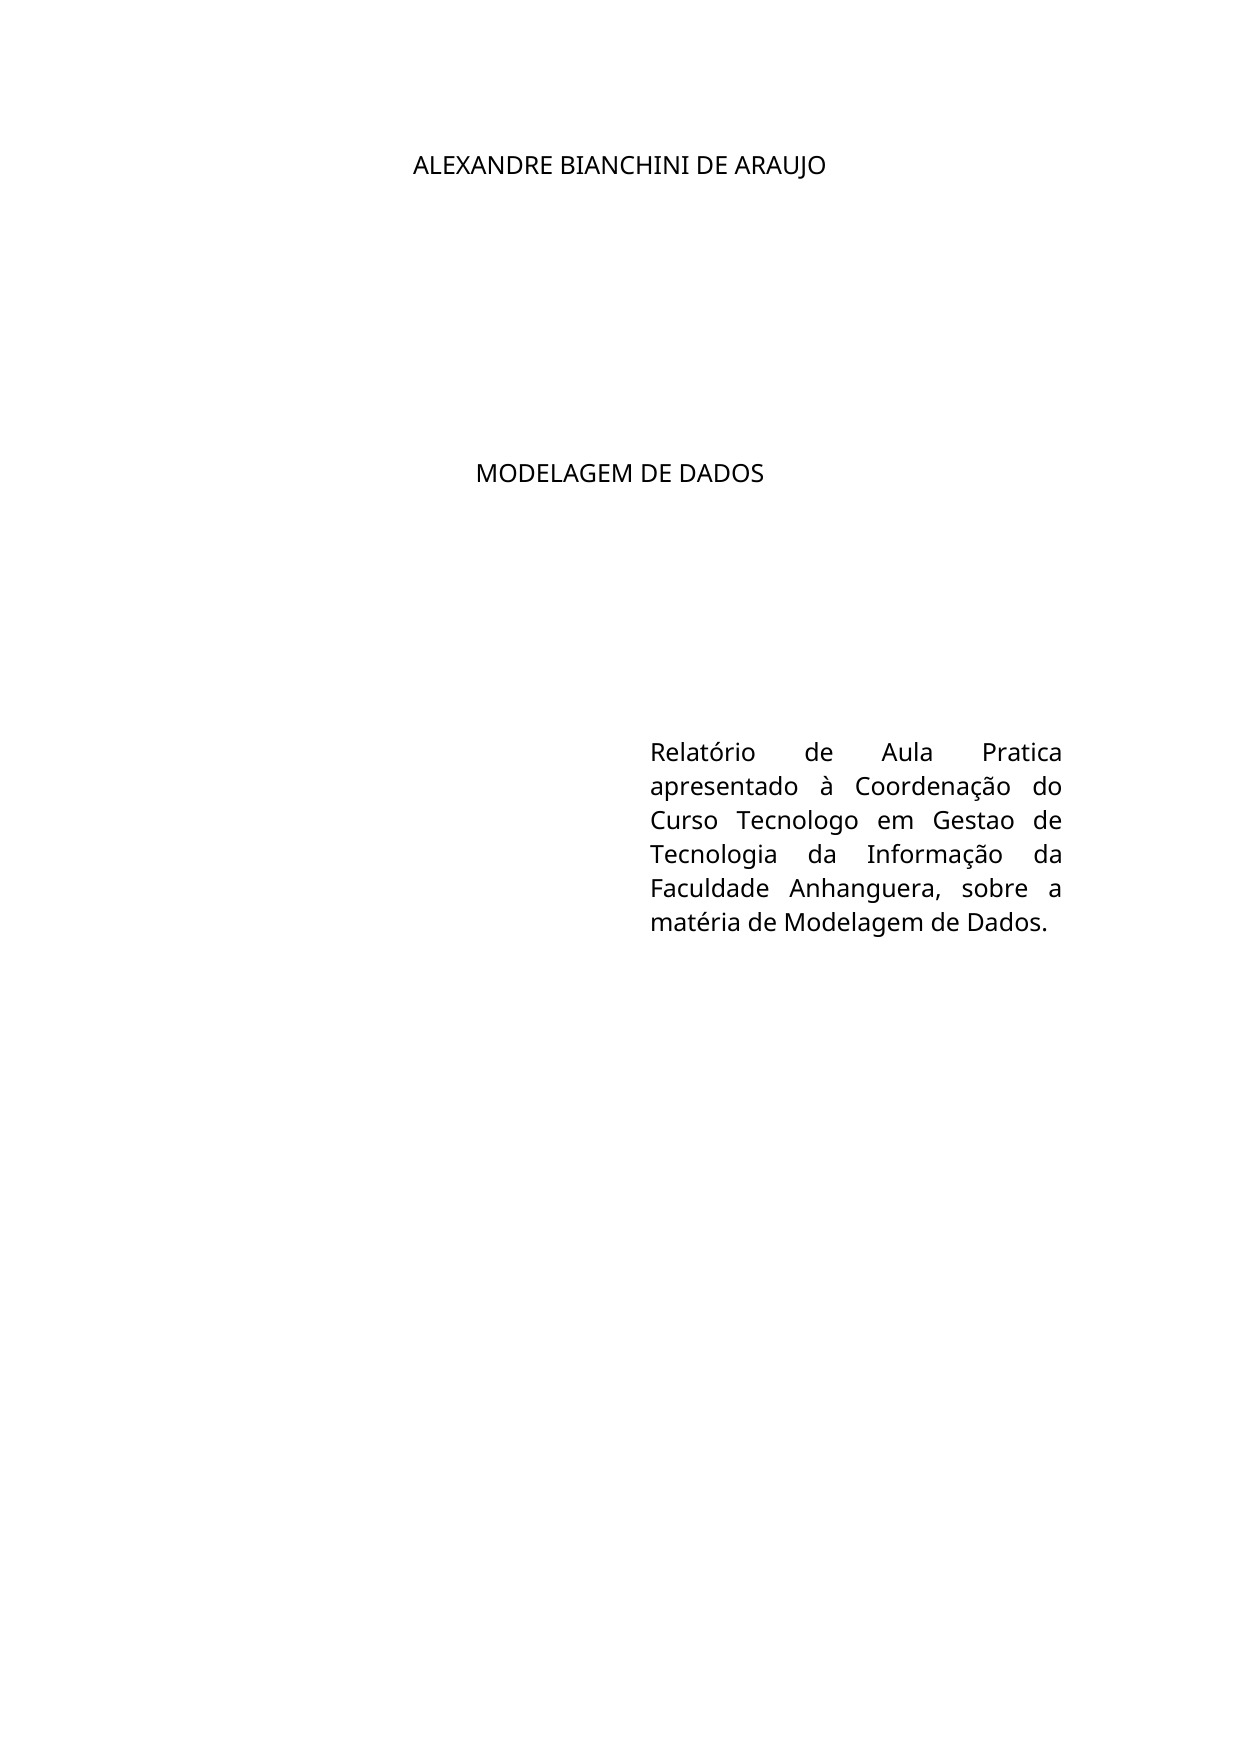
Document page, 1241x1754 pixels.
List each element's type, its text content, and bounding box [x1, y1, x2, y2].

text Relatório de Aula Pratica apresentado à Coordenação do Curso Tecnologo em Gestao de Tecnologia da Informação da Faculdade Anhanguera, sobre a matéria de Modelagem de Dados. [650, 734, 1063, 939]
text ALEXANDRE BIANCHINI DE ARAUJO [177, 148, 1063, 182]
text MODELAGEM DE DADOS [177, 456, 1063, 490]
